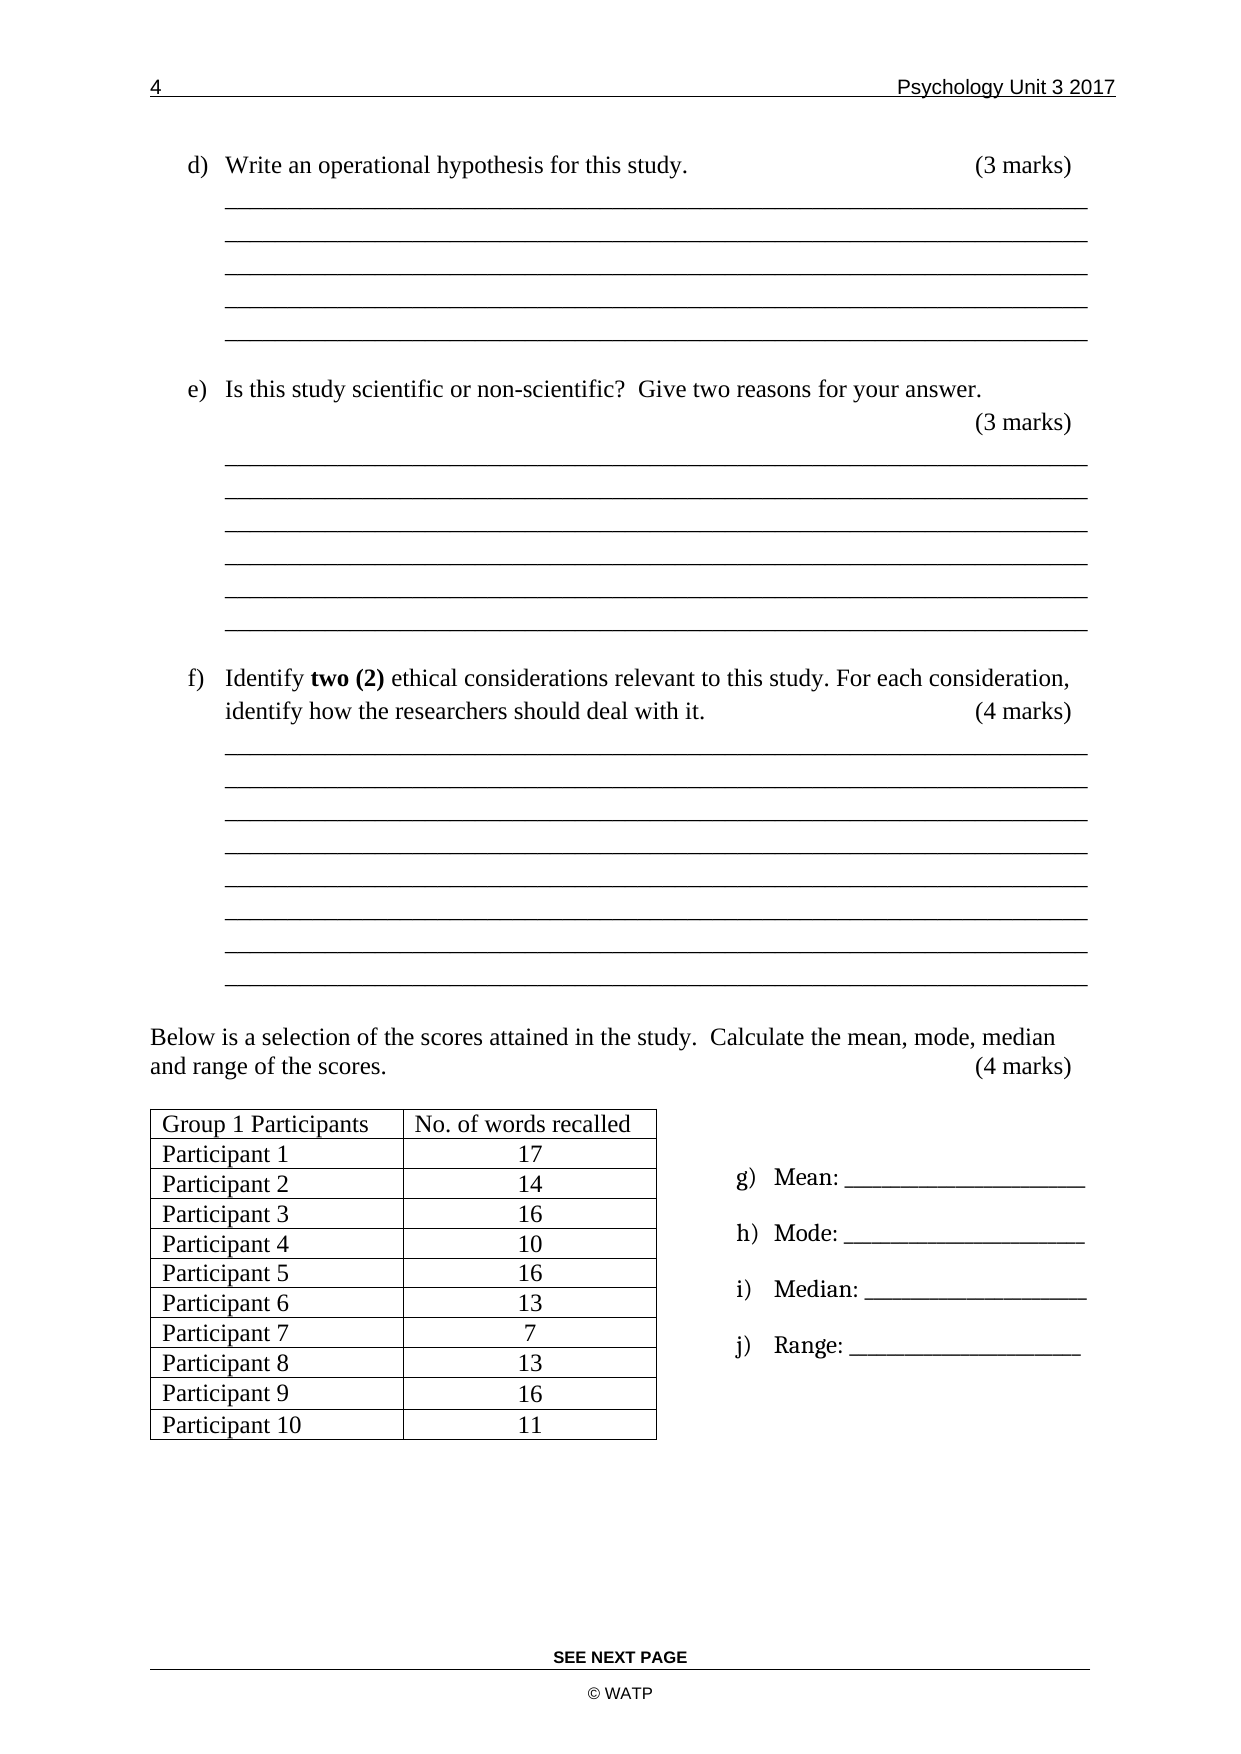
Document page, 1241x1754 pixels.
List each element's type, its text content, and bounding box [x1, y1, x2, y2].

table_cell Participant 5 [151, 1259, 403, 1287]
table_cell Participant 9 [151, 1378, 403, 1409]
table_cell Participant 10 [151, 1410, 403, 1439]
table_cell Participant 7 [151, 1318, 403, 1347]
table_cell 11 [404, 1410, 656, 1439]
table_cell Participant 6 [151, 1288, 403, 1317]
list Write an operational hypothesis for this study. (3 marks) _________________________________________________________________________________________________________________________________________________________________________________________________________________________________________________________________________________________________________________________________________________________ [187, 150, 1090, 370]
table_cell 16 [404, 1199, 656, 1228]
table_cell Participant 8 [151, 1348, 403, 1377]
table_cell Participant 1 [151, 1139, 403, 1168]
table_cell 13 [404, 1288, 656, 1317]
list Identify two (2) ethical considerations relevant to this study. For each consideration, identify how the researchers should deal with it. (4 marks) ________________________________________________________________________________________________________________________________________________________________________________________________________________________________________________________________________________________________________________________________________________________________________________________________________________________________________________________________________________________________________________________________________________________________________ [187, 663, 1090, 989]
table_header No. of words recalled [404, 1110, 656, 1138]
table_cell 16 [404, 1378, 656, 1409]
table_cell 17 [404, 1139, 656, 1168]
table_cell 7 [404, 1318, 656, 1347]
list Is this study scientific or non-scientific? Give two reasons for your answer. (3 marks) ______________________________________________________________________________________________________________________________________________________________________________________________________________________________________________________________________________________________________________________________________________________________________________________________________________________________ [187, 374, 1090, 660]
table_cell Participant 3 [151, 1199, 403, 1228]
table_cell 14 [404, 1169, 656, 1198]
table_cell Participant 4 [151, 1229, 403, 1257]
table_cell 13 [404, 1348, 656, 1377]
table_cell 10 [404, 1229, 656, 1257]
text Below is a selection of the scores attained in the study. Calculate the mean, mode, median and range of the scores. (4 marks) [150, 1022, 1090, 1080]
table_cell Participant 2 [151, 1169, 403, 1198]
table_cell 16 [404, 1259, 656, 1287]
table_header Group 1 Participants [151, 1110, 403, 1138]
